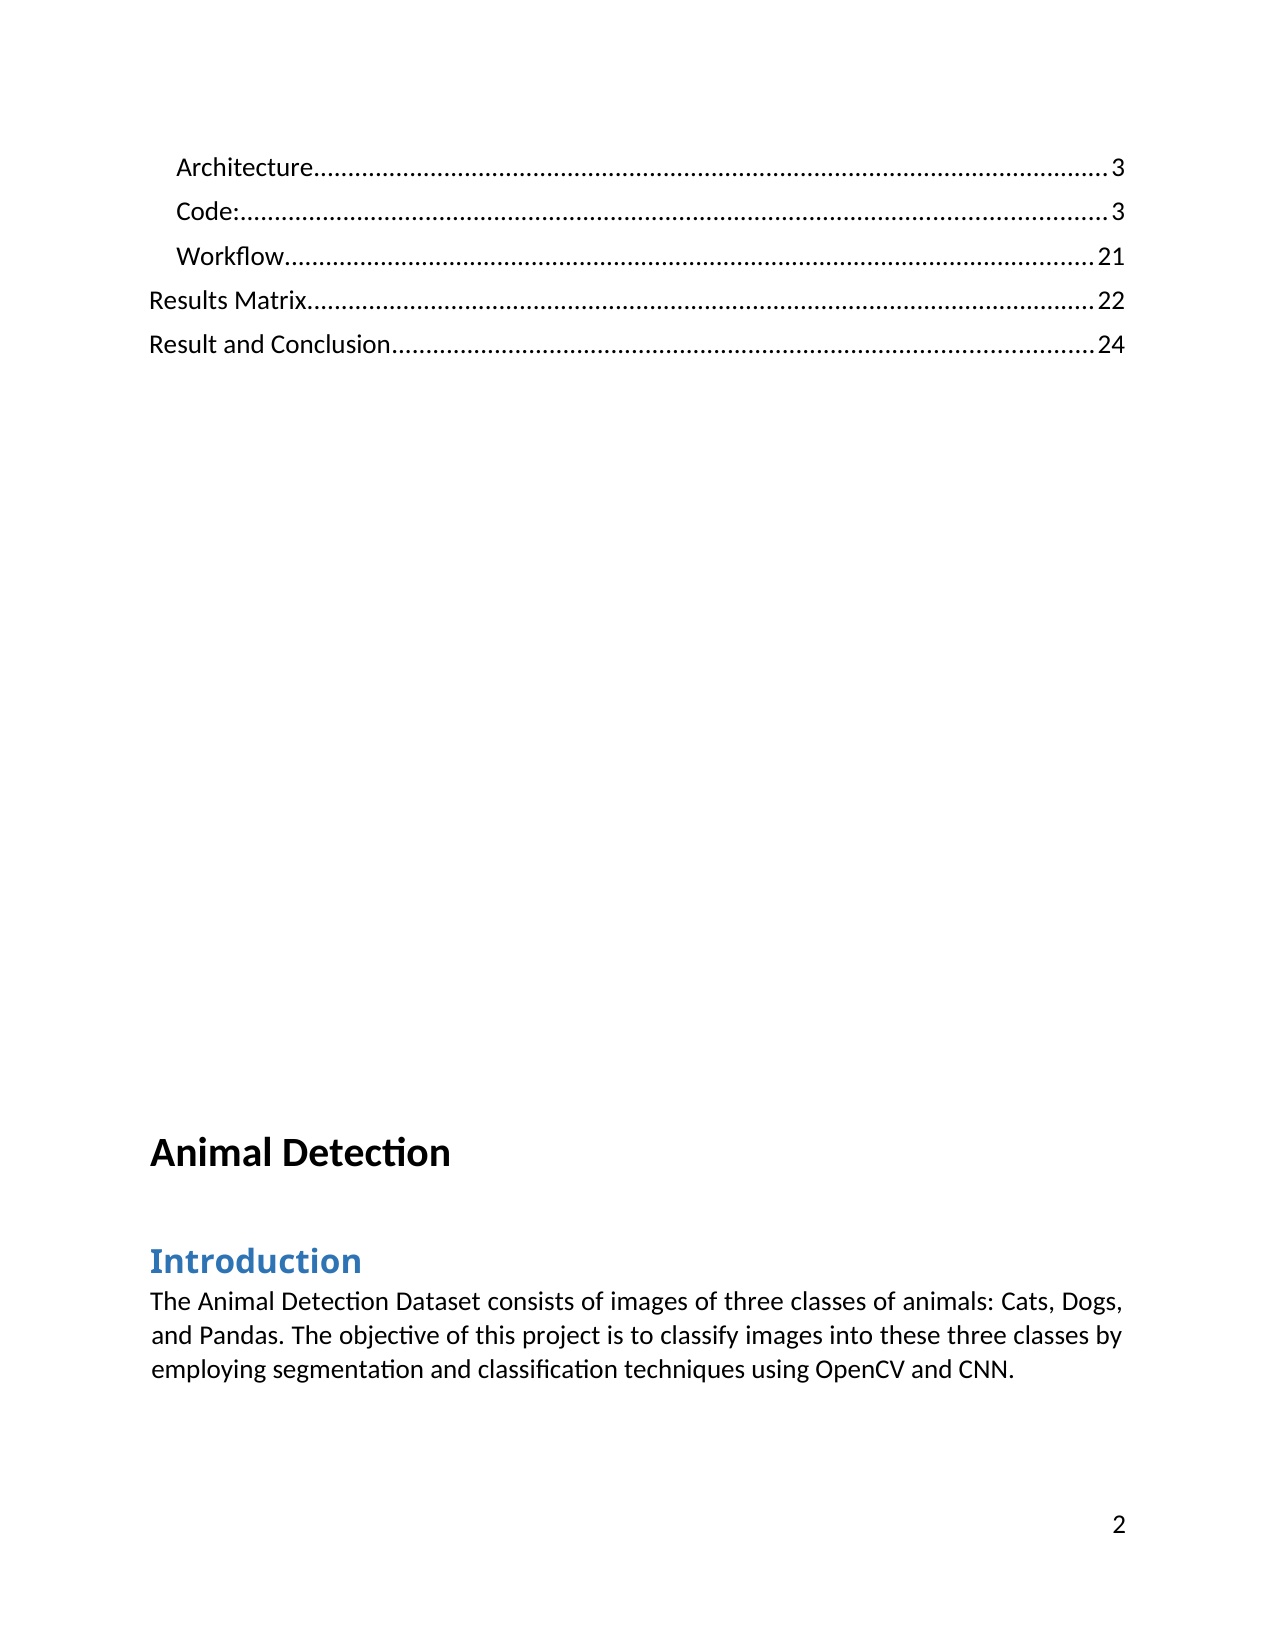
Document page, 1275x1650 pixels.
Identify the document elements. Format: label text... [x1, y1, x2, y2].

text Animal Detection [150, 1126, 1125, 1177]
text The Animal Detection Dataset consists of images of three classes of animals: Cats, Dogs, and Pandas. The objective of this project is to classify images into these three classes by employing segmentation and classification techniques using OpenCV and CNN. [150, 1284, 1125, 1385]
subtitle Introduction [150, 1237, 1125, 1283]
